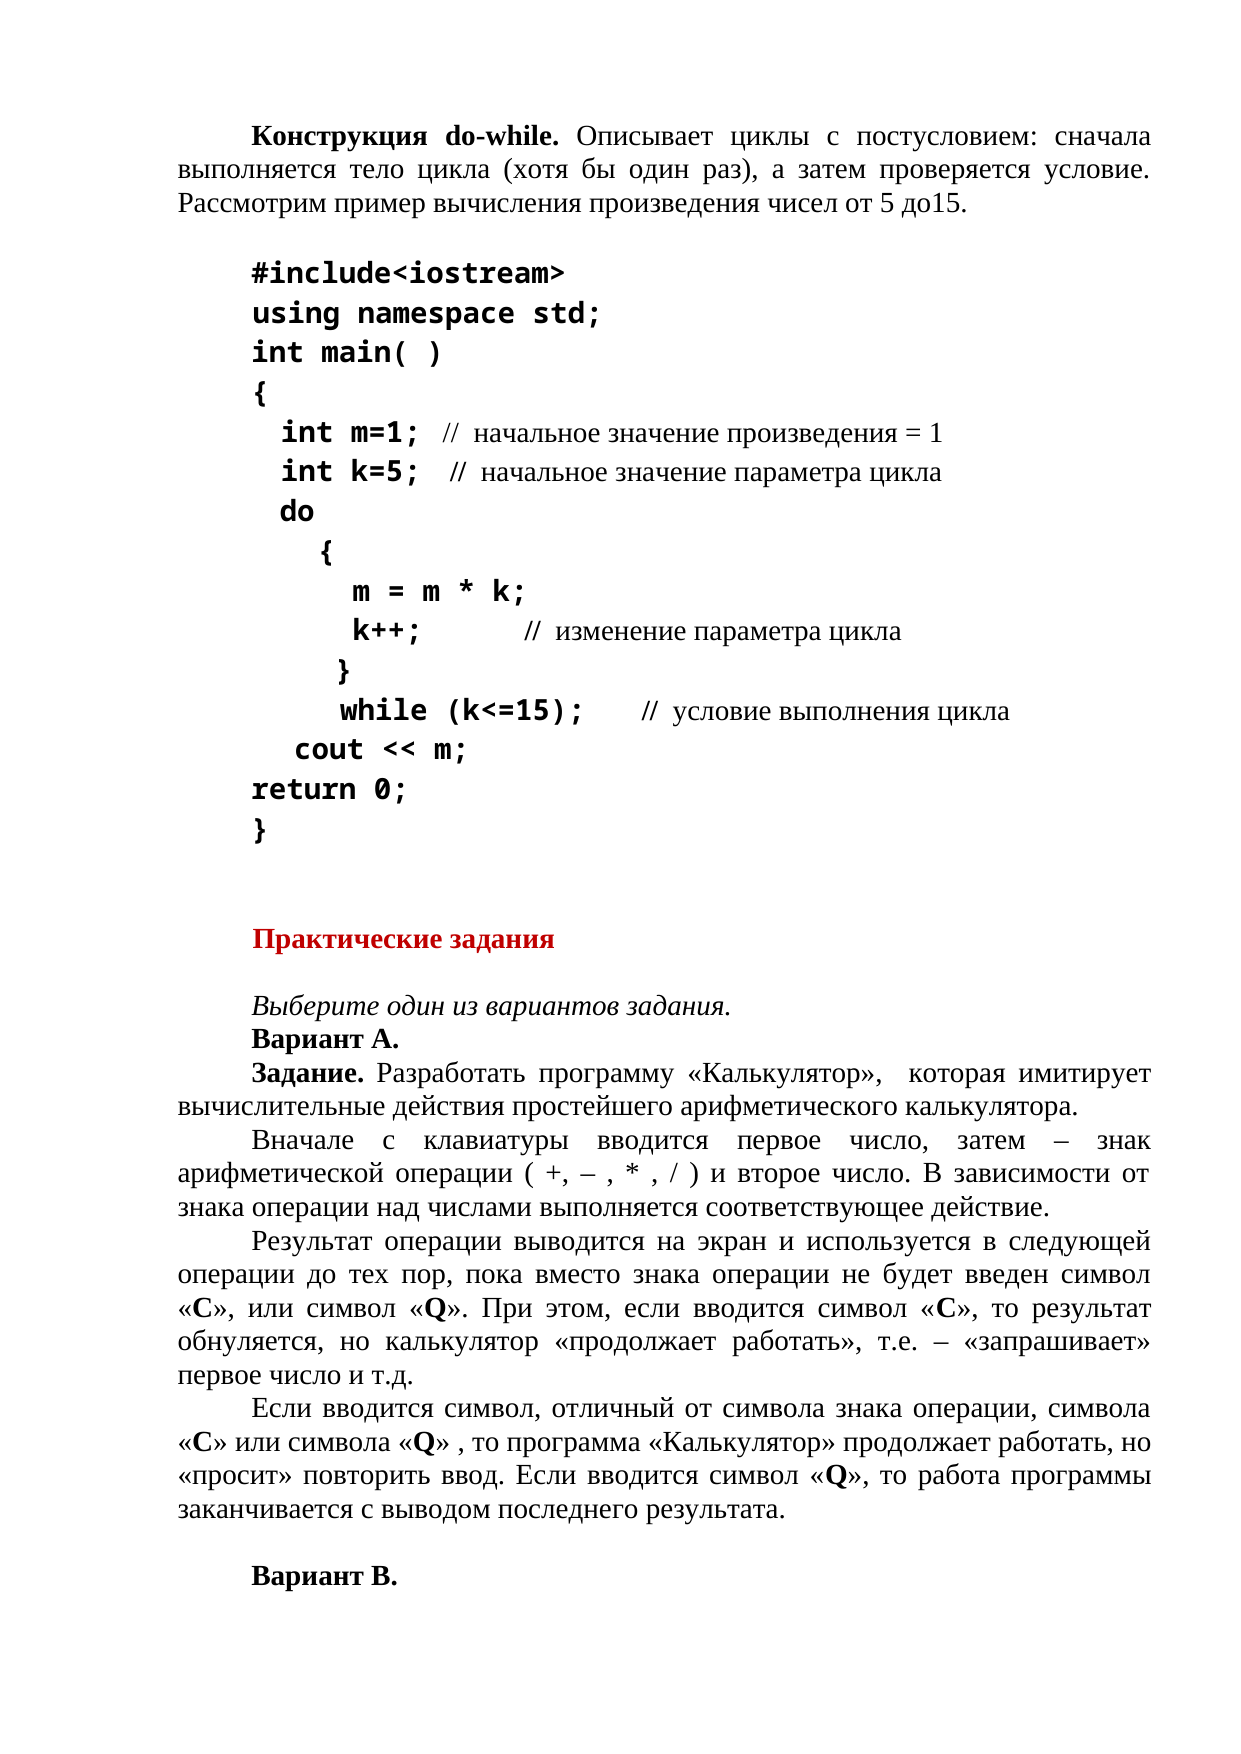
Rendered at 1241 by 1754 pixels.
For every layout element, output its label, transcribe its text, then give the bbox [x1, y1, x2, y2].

text cout << m; [177, 728, 1152, 768]
text return 0; [177, 768, 1152, 808]
text } [177, 649, 1152, 689]
text Вариант В. [177, 1558, 1152, 1592]
text Конструкция do-while. Описывает циклы с постусловием: сначала выполняется тело цикла (хотя бы один раз), а затем проверяется условие. Рассмотрим пример вычисления произведения чисел от 5 до15. [177, 118, 1152, 219]
text Если вводится символ, отличный от символа знака операции, символа «С» или символа «Q» , то программа «Калькулятор» продолжает работать, но «просит» повторить ввод. Если вводится символ «Q», то работа программы заканчивается с выводом последнего результата. [177, 1390, 1152, 1524]
text k++; // изменение параметра цикла [177, 609, 1152, 649]
text { [177, 530, 1152, 570]
text using namespace std; [177, 292, 1152, 332]
text int k=5; // начальное значение параметра цикла [177, 451, 1152, 490]
text Вначале с клавиатуры вводится первое число, затем – знак арифметической операции ( +, – , * , / ) и второе число. В зависимости от знака операции над числами выполняется соответствующее действие. [177, 1122, 1152, 1223]
text Вариант А. [177, 1021, 1152, 1055]
text int main( ) [177, 332, 1152, 371]
text m = m * k; [177, 570, 1152, 609]
text int m=1; // начальное значение произведения = 1 [177, 411, 1152, 451]
text Выберите один из вариантов задания. [177, 988, 1152, 1021]
text Результат операции выводится на экран и используется в следующей операции до тех пор, пока вместо знака операции не будет введен символ «С», или символ «Q». При этом, если вводится символ «С», то результат обнуляется, но калькулятор «продолжает работать», т.е. – «запрашивает» первое число и т.д. [177, 1223, 1152, 1390]
text } [177, 808, 1152, 848]
text Практические задания [177, 921, 1152, 954]
text do [177, 490, 1152, 530]
text { [177, 371, 1152, 411]
text #include<iostream> [177, 252, 1152, 292]
text while (k<=15); // условие выполнения цикла [177, 689, 1152, 728]
text Задание. Разработать программу «Калькулятор», которая имитирует вычислительные действия простейшего арифметического калькулятора. [177, 1055, 1152, 1122]
